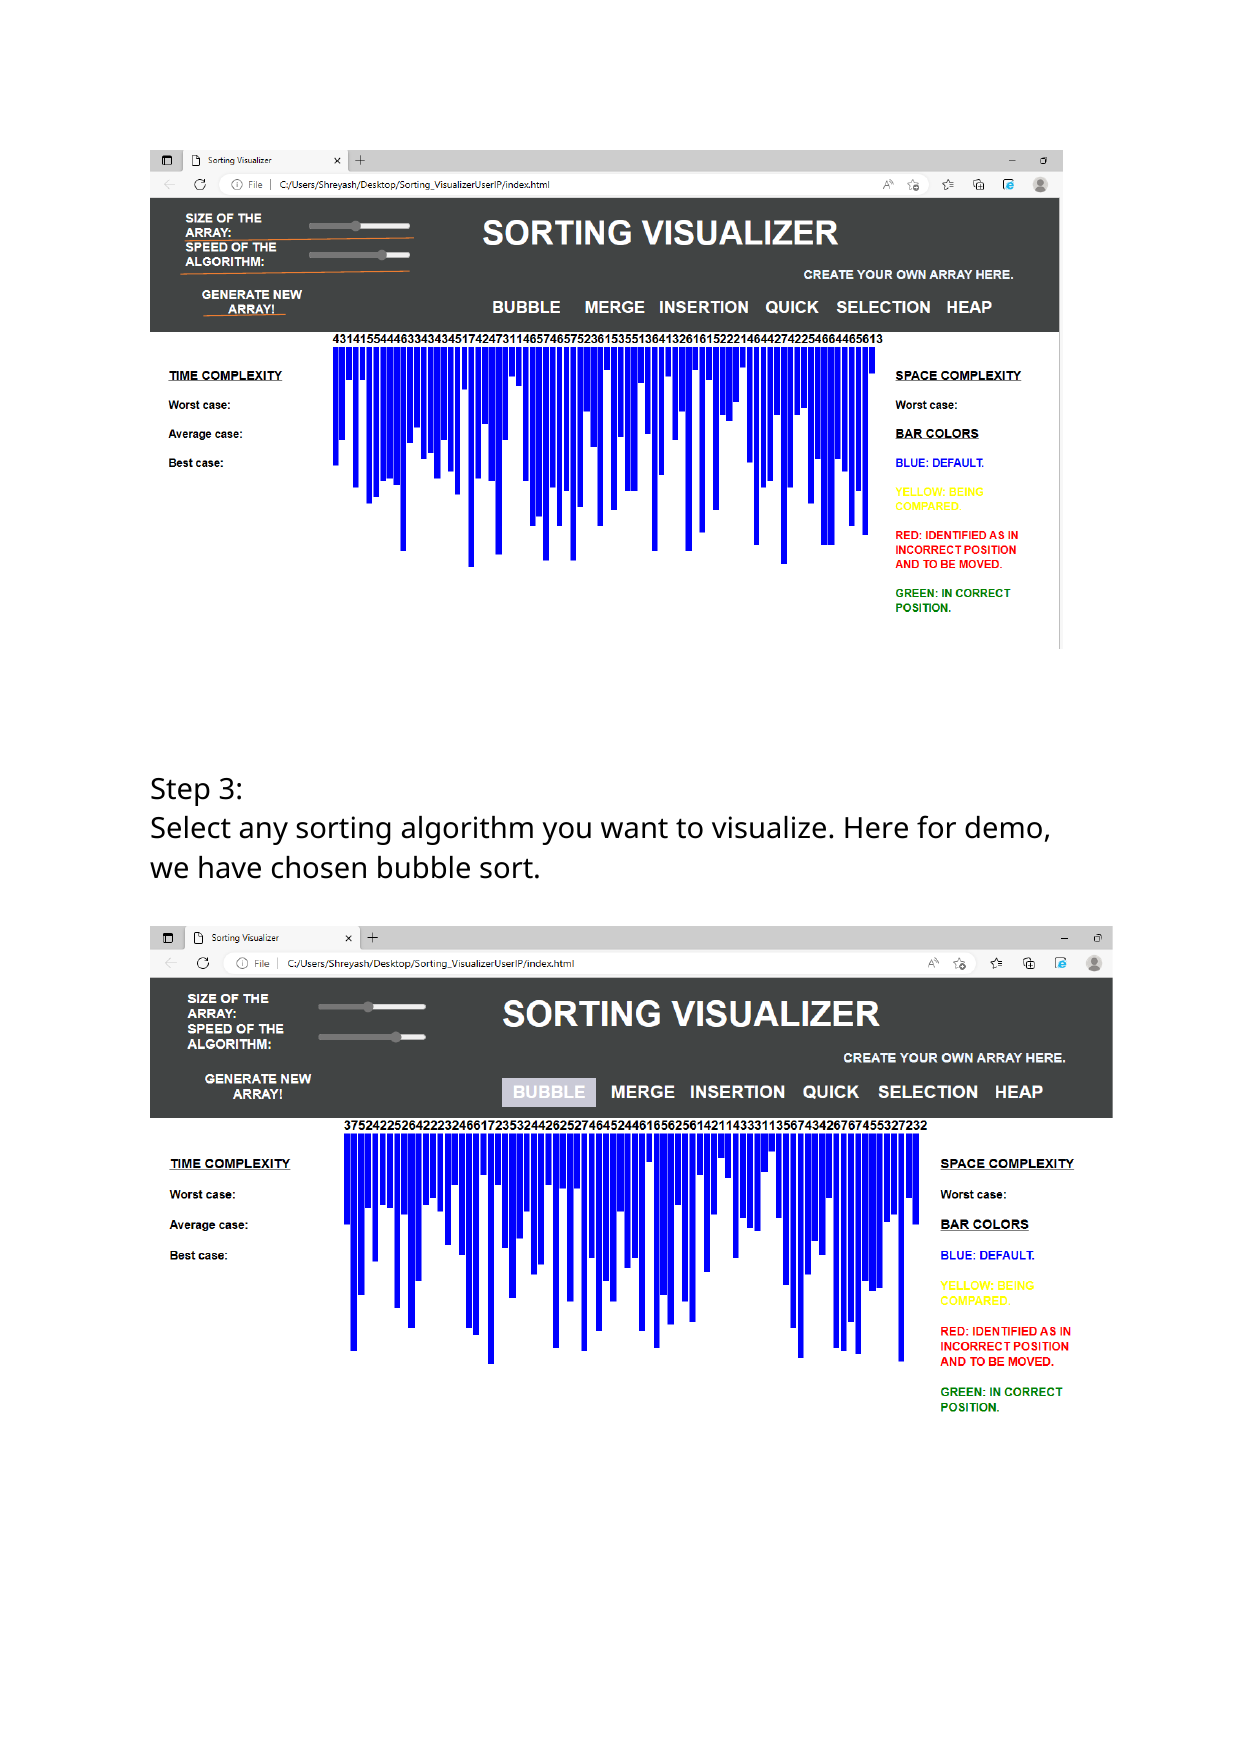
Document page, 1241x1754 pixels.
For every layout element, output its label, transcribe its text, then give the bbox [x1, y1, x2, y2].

text Step 3: [150, 768, 1090, 808]
picture [150, 150, 1063, 649]
picture [150, 926, 1113, 1453]
text Select any sorting algorithm you want to visualize. Here for demo, we have chosen bubble sort. [150, 808, 1090, 887]
